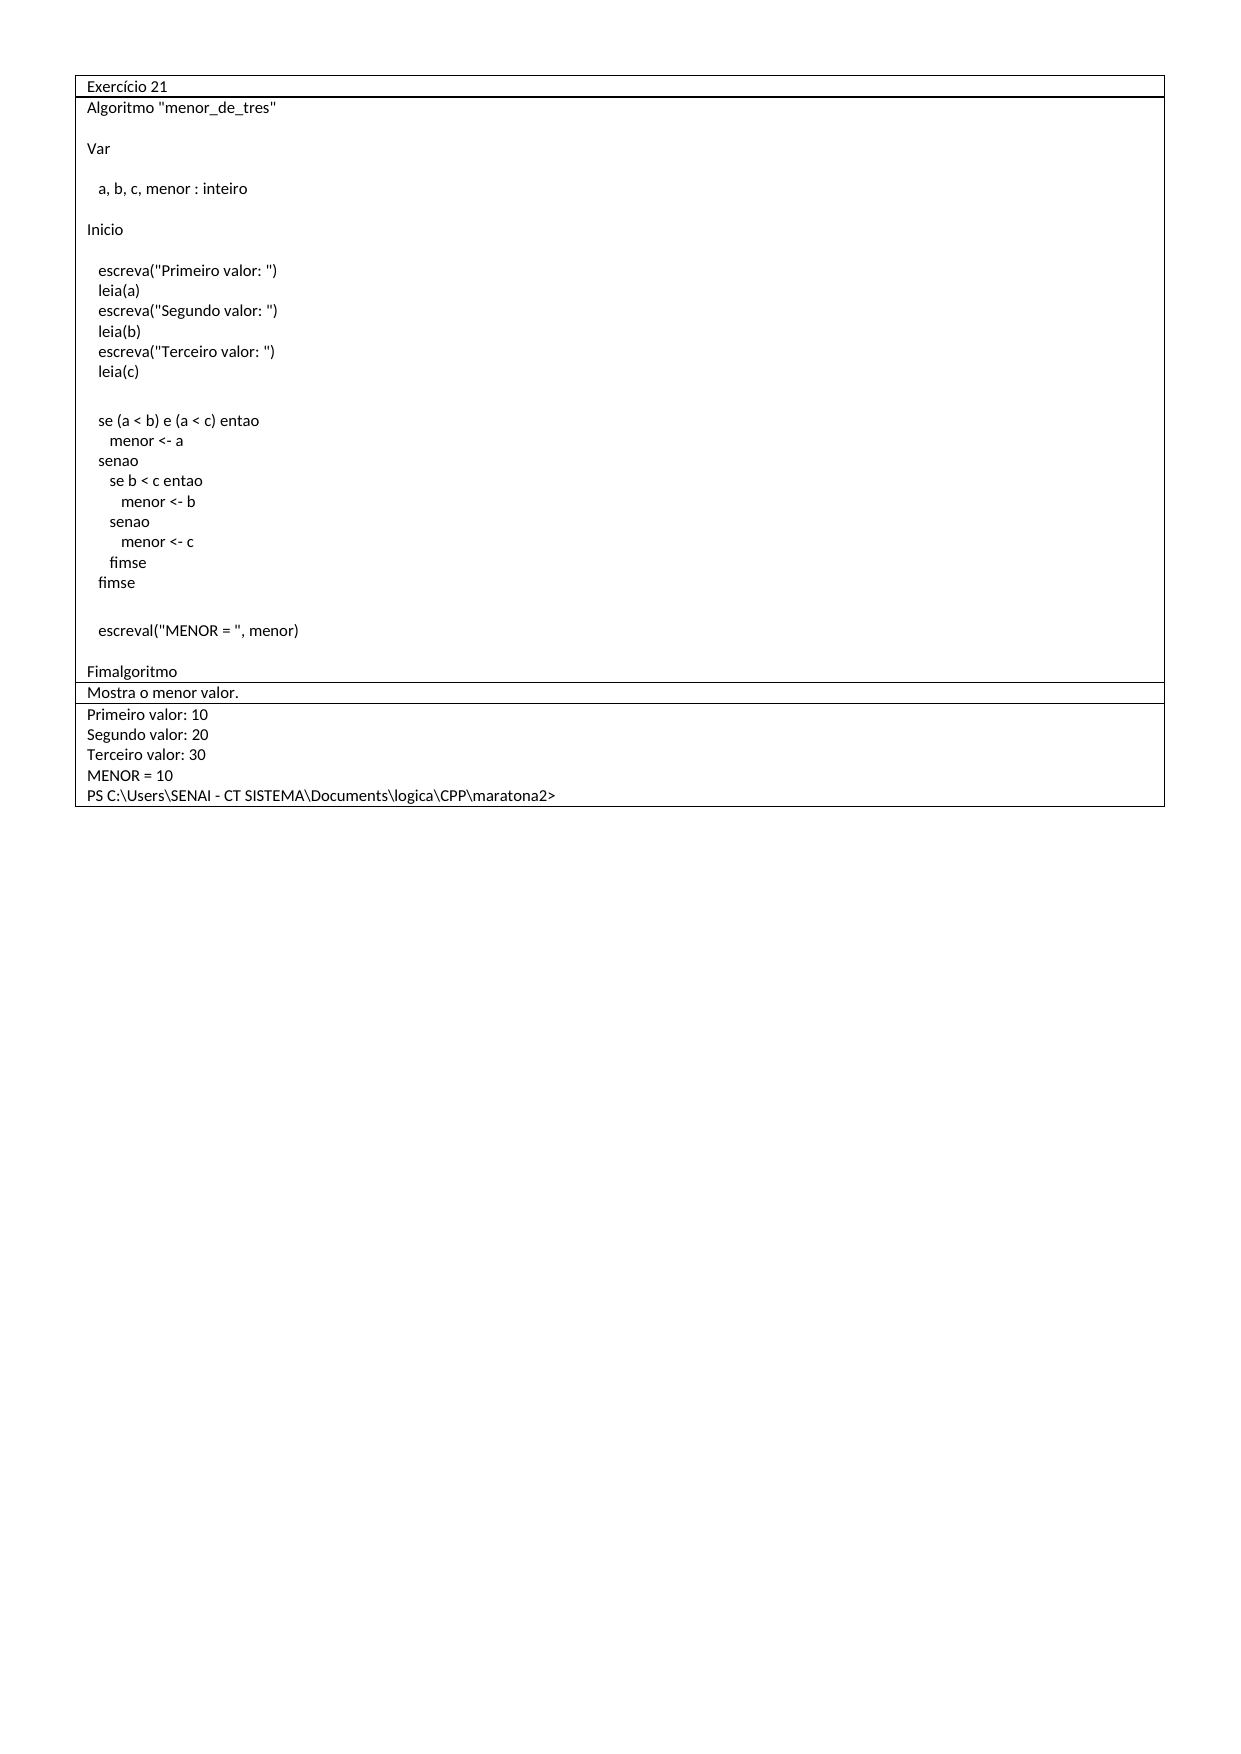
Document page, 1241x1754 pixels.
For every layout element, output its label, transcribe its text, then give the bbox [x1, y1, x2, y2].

table_cell Primeiro valor: 10 Segundo valor: 20 Terceiro valor: 30 MENOR = 10 PS C:\Users\SENAI - CT SISTEMA\Documents\logica\CPP\maratona2> [76, 704, 1164, 806]
table_cell Mostra o menor valor. [76, 683, 1164, 703]
table_header Exercício 21 [76, 76, 1164, 96]
table_cell Algoritmo "menor_de_tres" Var a, b, c, menor : inteiro Inicio escreva("Primeiro valor: ") leia(a) escreva("Segundo valor: ") leia(b) escreva("Terceiro valor: ") leia(c) se (a < b) e (a < c) entao menor <- a senao se b < c entao menor <- b senao menor <- c fimse fimse escreval("MENOR = ", menor) Fimalgoritmo [76, 98, 1164, 682]
